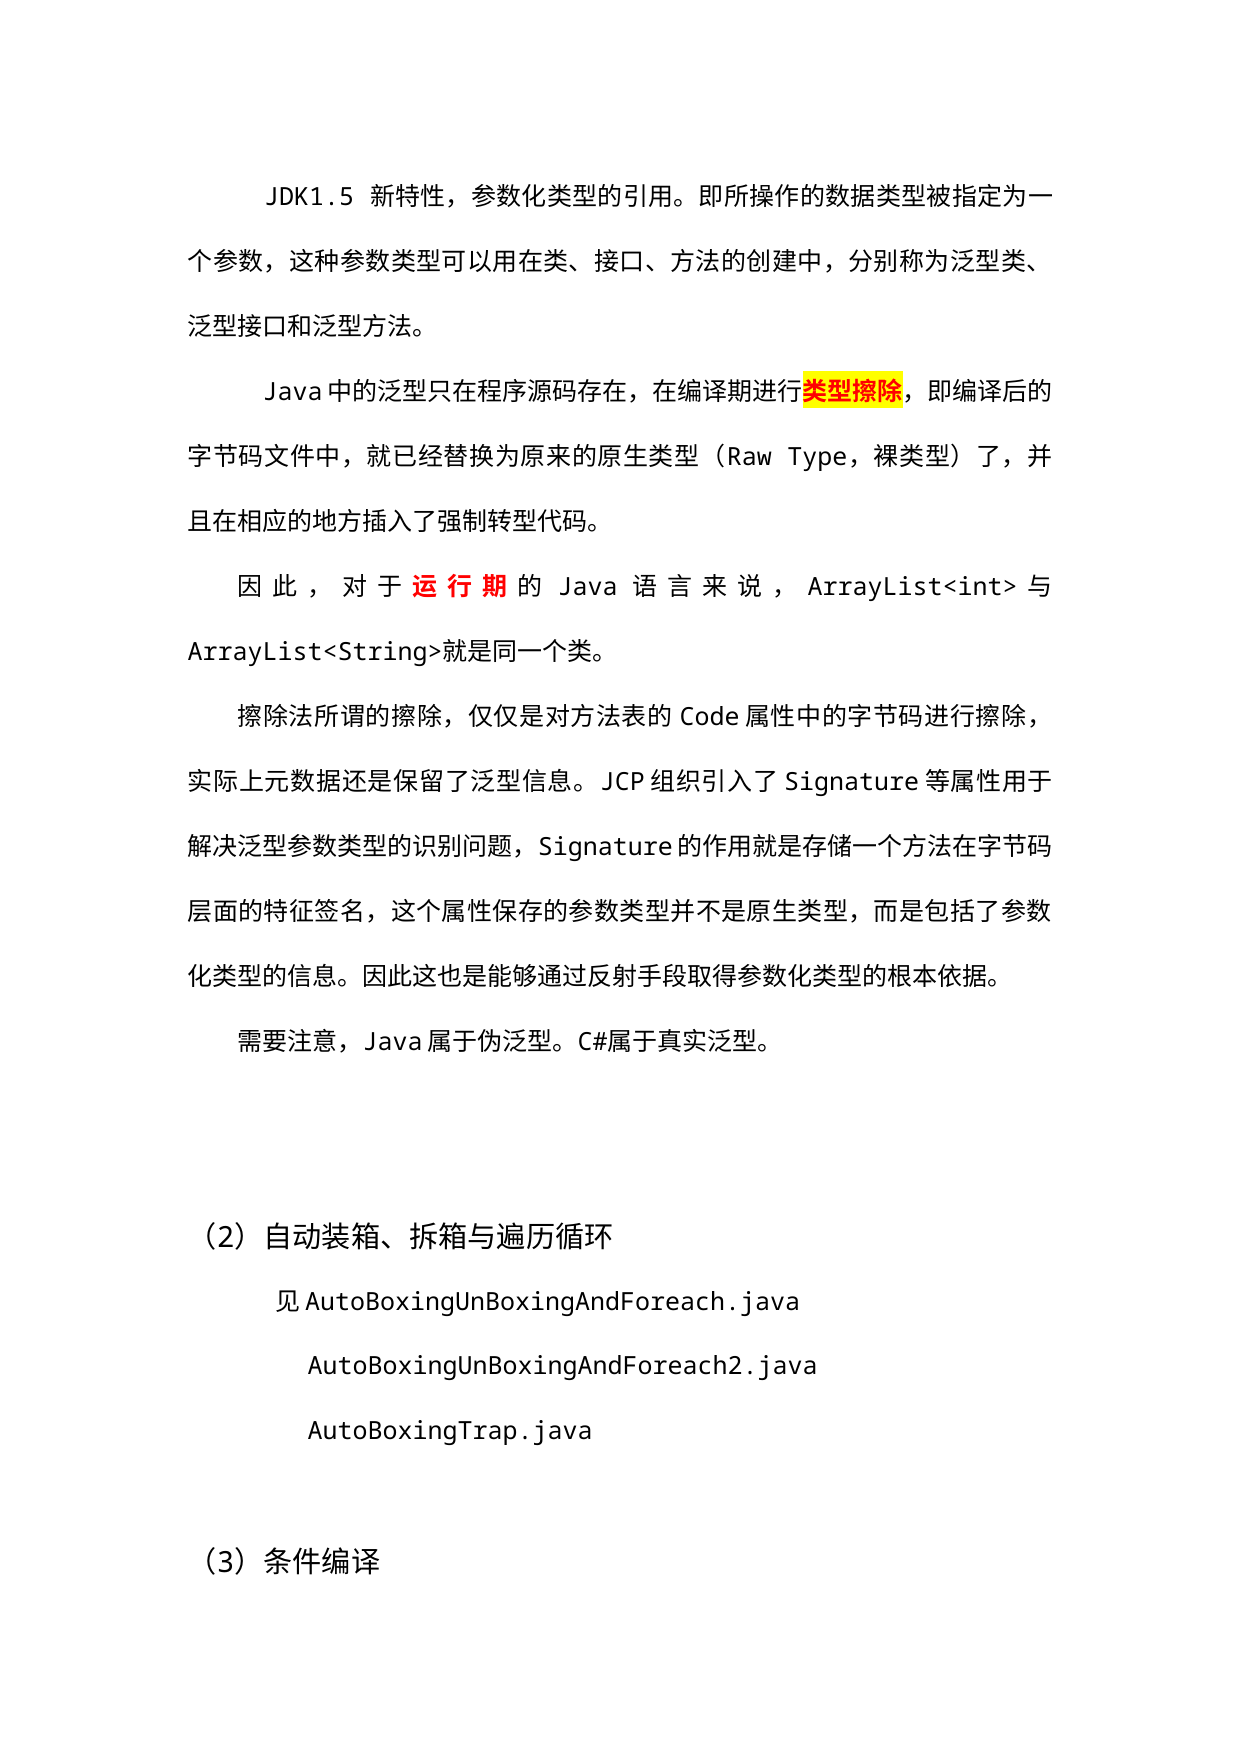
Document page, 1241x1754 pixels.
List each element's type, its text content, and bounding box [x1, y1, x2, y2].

text AutoBoxingTrap.java [187, 1397, 1053, 1462]
text （2）自动装箱、拆箱与遍历循环 [187, 1202, 1053, 1267]
text 因此，对于运行期的Java语言来说，ArrayList<int>与ArrayList<String>就是同一个类。 [187, 552, 1053, 682]
text AutoBoxingUnBoxingAndForeach2.java [187, 1332, 1053, 1397]
text Java中的泛型只在程序源码存在，在编译期进行类型擦除，即编译后的字节码文件中，就已经替换为原来的原生类型（Raw Type，裸类型）了，并且在相应的地方插入了强制转型代码。 [187, 357, 1053, 552]
text 擦除法所谓的擦除，仅仅是对方法表的Code属性中的字节码进行擦除，实际上元数据还是保留了泛型信息。JCP组织引入了Signature等属性用于解决泛型参数类型的识别问题，Signature的作用就是存储一个方法在字节码层面的特征签名，这个属性保存的参数类型并不是原生类型，而是包括了参数化类型的信息。因此这也是能够通过反射手段取得参数化类型的根本依据。 [187, 682, 1053, 1007]
text JDK1.5 新特性，参数化类型的引用。即所操作的数据类型被指定为一个参数，这种参数类型可以用在类、接口、方法的创建中，分别称为泛型类、泛型接口和泛型方法。 [187, 162, 1053, 357]
text （3）条件编译 [187, 1527, 1053, 1592]
text 需要注意，Java属于伪泛型。C#属于真实泛型。 [187, 1007, 1053, 1072]
text 见AutoBoxingUnBoxingAndForeach.java [187, 1267, 1053, 1332]
